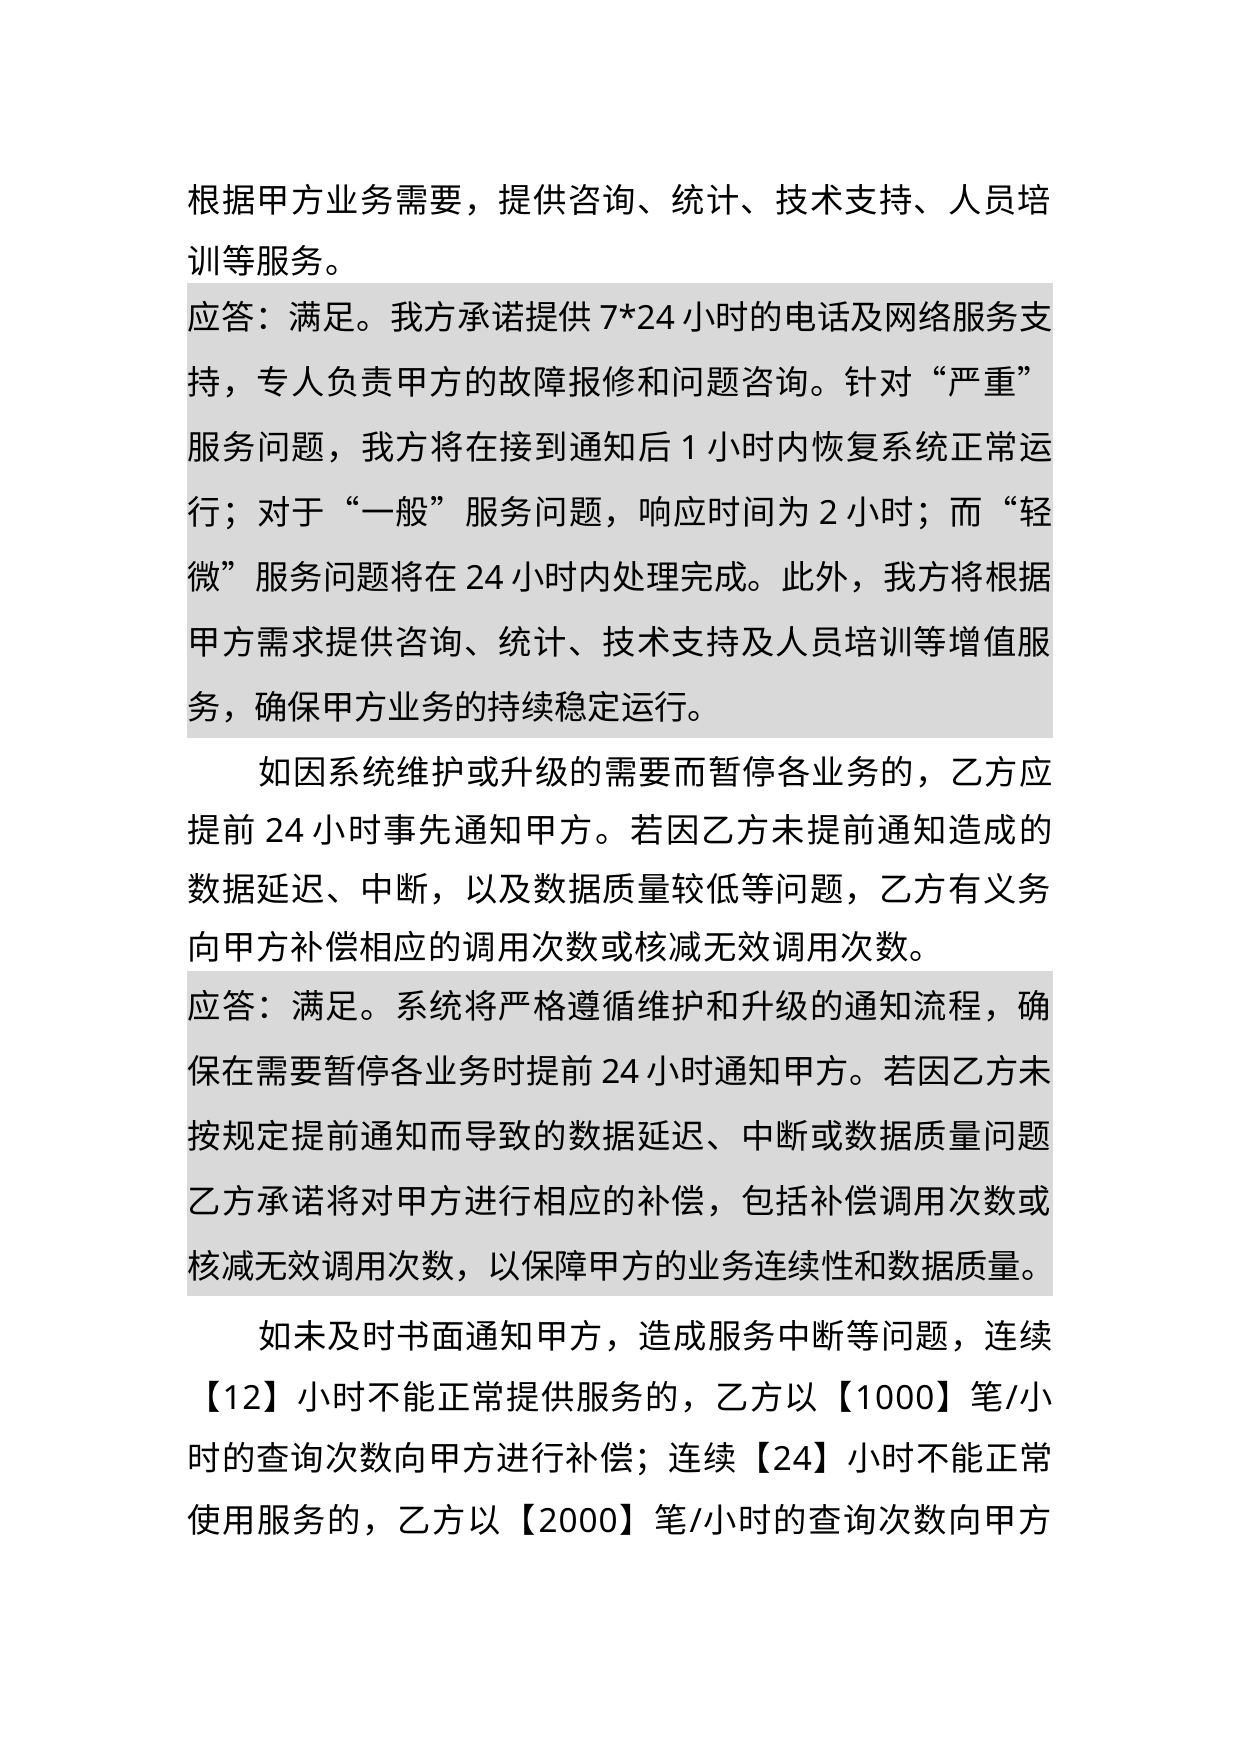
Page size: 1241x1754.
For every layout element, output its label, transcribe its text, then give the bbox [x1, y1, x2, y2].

text 应答：满足。我方承诺提供7*24小时的电话及网络服务支持，专人负责甲方的故障报修和问题咨询。针对“严重”服务问题，我方将在接到通知后1小时内恢复系统正常运行；对于“一般”服务问题，响应时间为2小时；而“轻微”服务问题将在24小时内处理完成。此外，我方将根据甲方需求提供咨询、统计、技术支持及人员培训等增值服务，确保甲方业务的持续稳定运行。 [187, 283, 1053, 738]
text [187, 162, 1053, 283]
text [187, 1296, 1053, 1542]
text 应答：满足。系统将严格遵循维护和升级的通知流程，确保在需要暂停各业务时提前24小时通知甲方。若因乙方未按规定提前通知而导致的数据延迟、中断或数据质量问题，乙方承诺将对甲方进行相应的补偿，包括补偿调用次数或核减无效调用次数，以保障甲方的业务连续性和数据质量。 [187, 971, 1053, 1296]
text 如因系统维护或升级的需要而暂停各业务的，乙方应提前24小时事先通知甲方。若因乙方未提前通知造成的数据延迟、中断，以及数据质量较低等问题，乙方有义务向甲方补偿相应的调用次数或核减无效调用次数。 [187, 738, 1053, 971]
